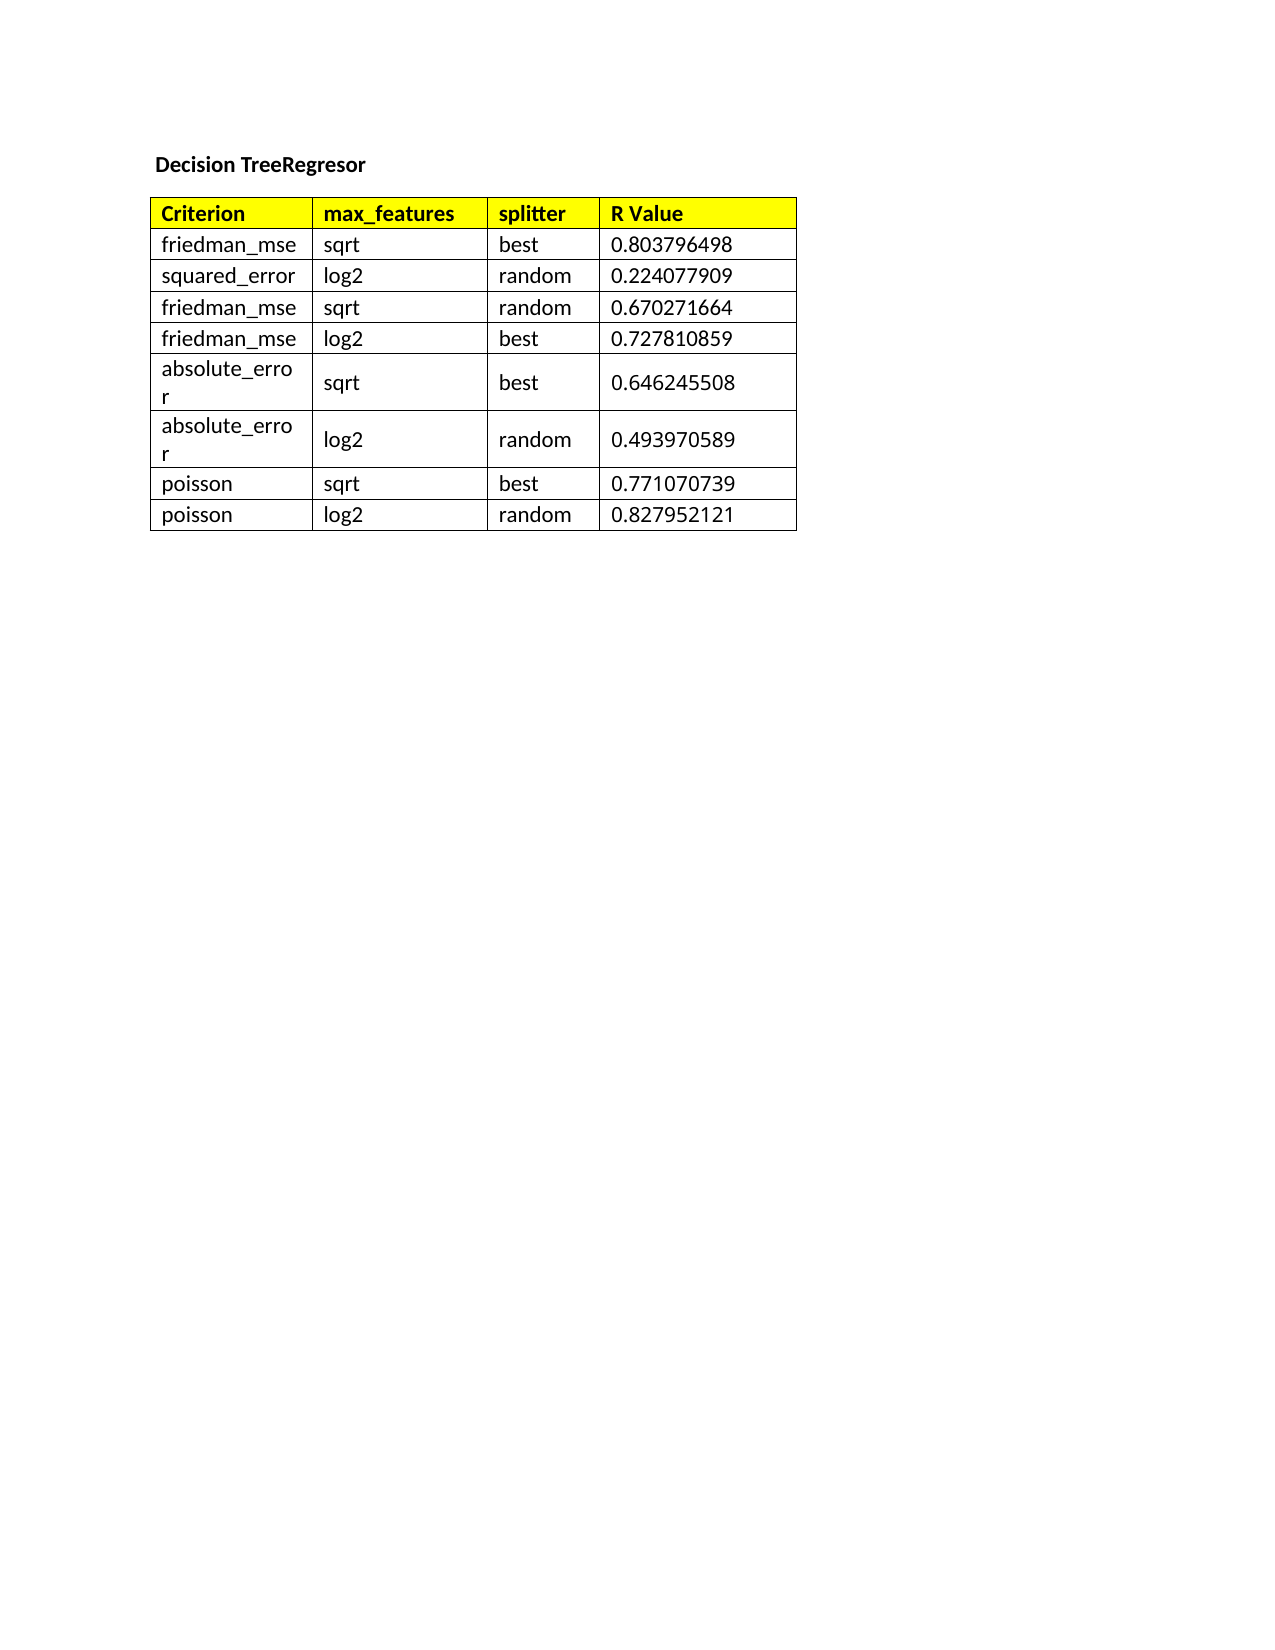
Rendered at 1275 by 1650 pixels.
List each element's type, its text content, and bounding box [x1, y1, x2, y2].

table_cell log2 [313, 411, 487, 467]
table_cell random [488, 500, 599, 530]
table_header R Value [600, 198, 796, 228]
table_cell squared_error [151, 260, 312, 291]
table_cell 0.646245508 [600, 354, 796, 410]
table_cell sqrt [313, 229, 487, 259]
table_cell 0.493970589 [600, 411, 796, 467]
table_cell sqrt [313, 468, 487, 498]
table_header max_features [313, 198, 487, 228]
table_cell 0.670271664 [600, 292, 796, 322]
table_cell absolute_error [151, 411, 312, 467]
table_cell best [488, 468, 599, 498]
table_cell friedman_mse [151, 323, 312, 353]
table_cell best [488, 354, 599, 410]
table_header Criterion [151, 198, 312, 228]
table_cell poisson [151, 500, 312, 530]
table_cell absolute_error [151, 354, 312, 410]
table_cell friedman_mse [151, 292, 312, 322]
table_cell best [488, 229, 599, 259]
table_cell 0.771070739 [600, 468, 796, 498]
table_cell friedman_mse [151, 229, 312, 259]
table_cell random [488, 292, 599, 322]
table_cell random [488, 411, 599, 467]
table_cell sqrt [313, 354, 487, 410]
table_cell poisson [151, 468, 312, 498]
text Decision TreeRegresor [150, 150, 1125, 178]
table_cell random [488, 260, 599, 291]
table_cell log2 [313, 323, 487, 353]
table_cell 0.803796498 [600, 229, 796, 259]
table_cell log2 [313, 260, 487, 291]
table_cell log2 [313, 500, 487, 530]
table_header splitter [488, 198, 599, 228]
table_cell sqrt [313, 292, 487, 322]
table_cell 0.827952121 [600, 500, 796, 530]
table_cell 0.224077909 [600, 260, 796, 291]
table_cell best [488, 323, 599, 353]
table_cell 0.727810859 [600, 323, 796, 353]
